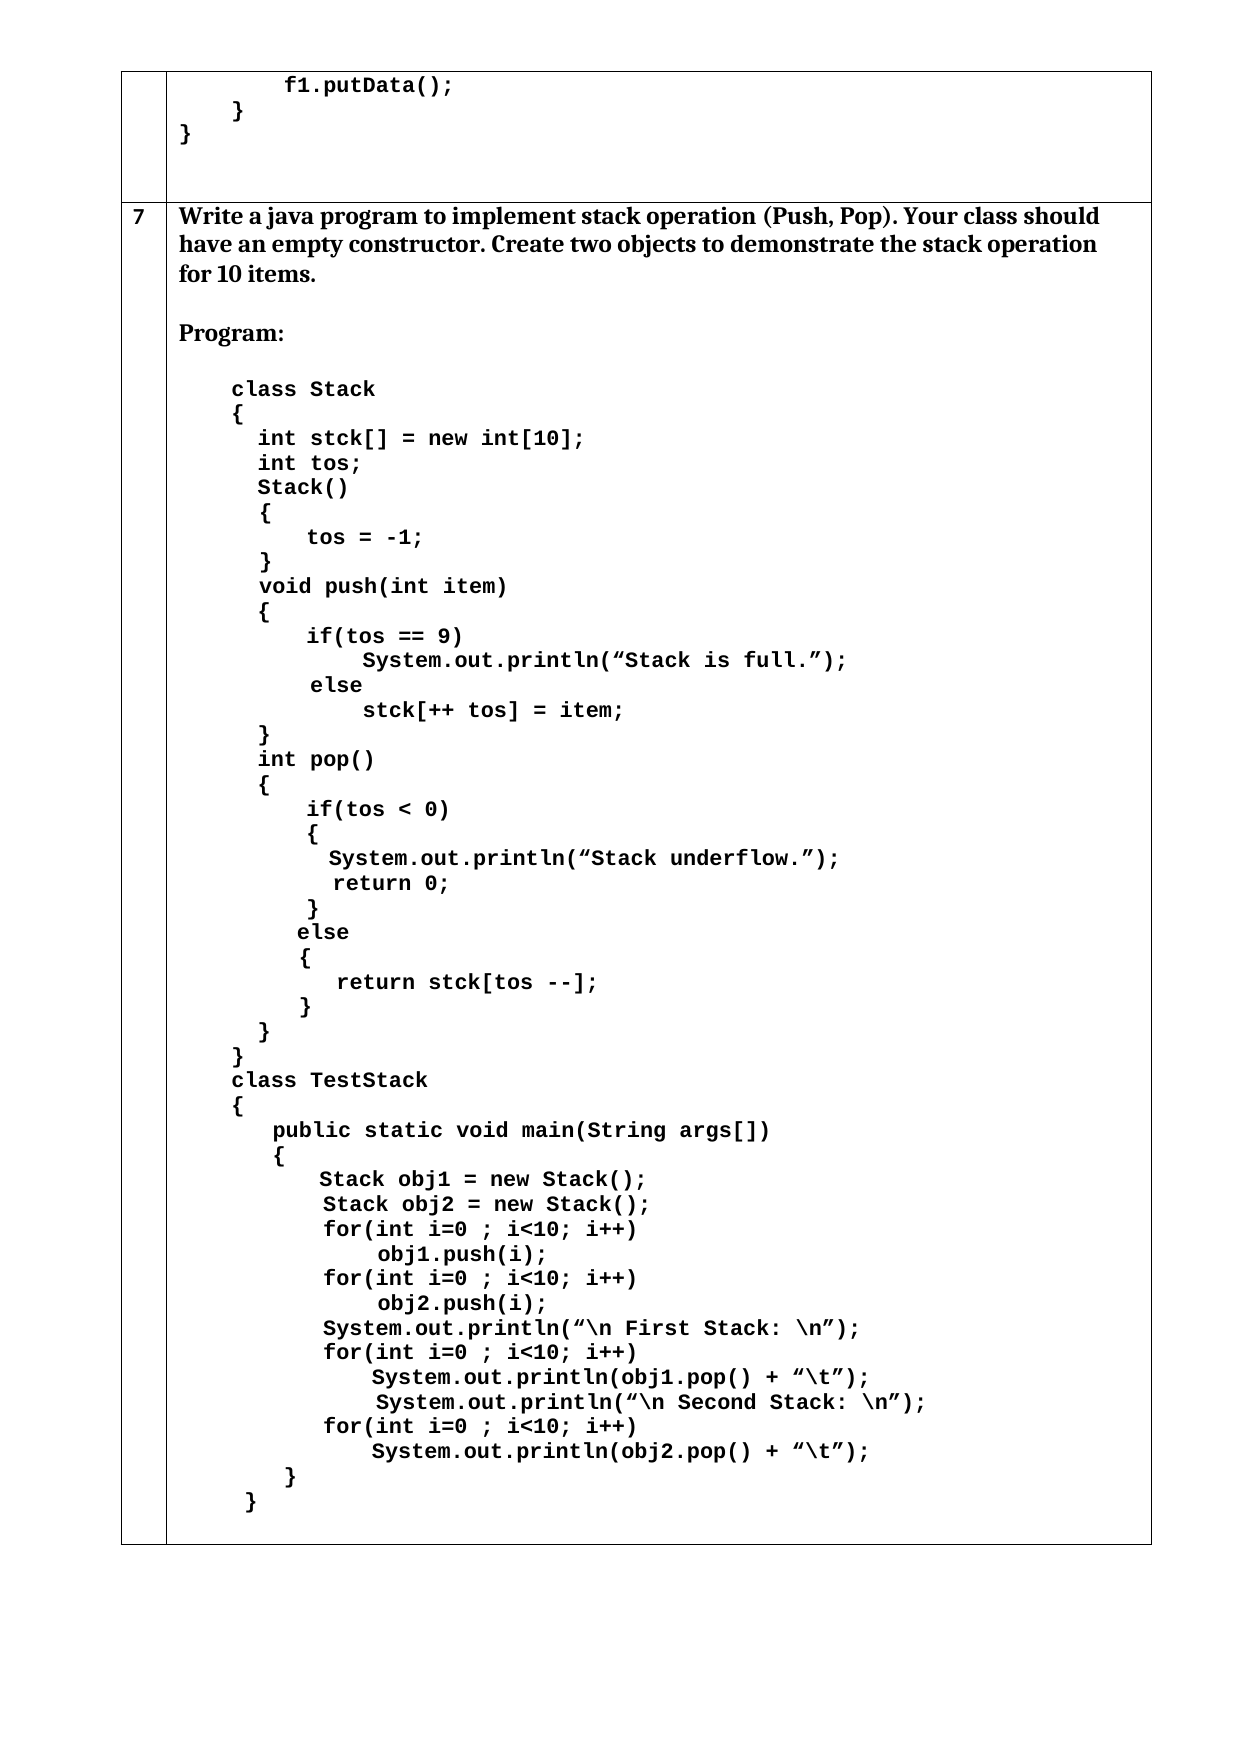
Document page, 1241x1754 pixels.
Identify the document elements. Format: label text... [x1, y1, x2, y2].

table_cell for(int i=0 ; i<10; i++) [167, 1268, 1151, 1292]
table_cell [122, 1218, 166, 1243]
table_cell else [167, 922, 1151, 946]
table_cell [122, 428, 166, 452]
table_cell [122, 1119, 166, 1144]
table_cell [122, 1193, 166, 1218]
table_cell for(int i=0 ; i<10; i++) [167, 1218, 1151, 1243]
table_cell [122, 1366, 166, 1391]
table_cell } [167, 1465, 1151, 1490]
table_cell Write a java program to implement stack operation (Push, Pop). Your class should [167, 203, 1151, 231]
table_cell [122, 452, 166, 477]
table_cell } [167, 724, 1151, 748]
table_cell [122, 946, 166, 971]
table_cell [122, 600, 166, 625]
table_cell } [167, 1045, 1151, 1070]
table_cell [122, 798, 166, 823]
table_cell [122, 1490, 166, 1543]
table_cell for(int i=0 ; i<10; i++) [167, 1416, 1151, 1441]
table_cell [122, 1441, 166, 1465]
table_cell [122, 897, 166, 922]
table_cell [122, 1416, 166, 1441]
table_cell obj2.push(i); [167, 1292, 1151, 1317]
table_cell { [167, 823, 1151, 847]
table_cell System.out.println(“Stack is full.”); [167, 650, 1151, 674]
table_cell class TestStack [167, 1070, 1151, 1094]
table_cell [122, 477, 166, 501]
table_cell [122, 1465, 166, 1490]
table_cell for(int i=0 ; i<10; i++) [167, 1342, 1151, 1366]
table_cell [122, 1243, 166, 1268]
table_cell [122, 1045, 166, 1070]
table_cell [122, 260, 166, 304]
table_cell [122, 625, 166, 650]
table_cell int stck[] = new int[10]; [167, 428, 1151, 452]
table_cell [122, 501, 166, 526]
table_cell [122, 1391, 166, 1416]
table_cell int tos; [167, 452, 1151, 477]
table_cell [122, 1095, 166, 1119]
table_header f1.putData(); } } [167, 72, 1151, 202]
table_cell System.out.println(obj1.pop() + “\t”); [167, 1366, 1151, 1391]
table_cell { [167, 946, 1151, 971]
table_cell [122, 675, 166, 699]
table_cell Stack obj1 = new Stack(); [167, 1169, 1151, 1193]
table_cell [122, 1169, 166, 1193]
table_cell [122, 724, 166, 748]
table_cell stck[++ tos] = item; [167, 699, 1151, 724]
table_cell } [167, 1021, 1151, 1045]
table_cell [122, 1070, 166, 1094]
table_cell } [167, 1490, 1151, 1543]
table_cell [122, 1021, 166, 1045]
table_cell { [167, 403, 1151, 427]
table_cell else [167, 675, 1151, 699]
table_cell [122, 823, 166, 847]
table_cell Stack obj2 = new Stack(); [167, 1193, 1151, 1218]
table_cell [122, 872, 166, 897]
table_cell [122, 650, 166, 674]
table_cell } [167, 996, 1151, 1021]
table_cell { [167, 1144, 1151, 1169]
table_cell Program: [167, 304, 1151, 363]
table_cell { [167, 773, 1151, 798]
table_cell public static void main(String args[]) [167, 1119, 1151, 1144]
table_cell [122, 996, 166, 1021]
table_cell [122, 699, 166, 724]
table_cell [122, 1292, 166, 1317]
table_cell [122, 231, 166, 260]
table_cell have an empty constructor. Create two objects to demonstrate the stack operation [167, 231, 1151, 260]
table_cell [122, 848, 166, 872]
table_cell [122, 526, 166, 551]
table_cell if(tos < 0) [167, 798, 1151, 823]
table_cell [122, 749, 166, 773]
table_cell for 10 items. [167, 260, 1151, 304]
table_cell System.out.println(“\n Second Stack: \n”); [167, 1391, 1151, 1416]
table_cell } [167, 551, 1151, 576]
table_cell [122, 304, 166, 363]
table_cell System.out.println(“Stack underflow.”); [167, 848, 1151, 872]
table_cell [122, 1268, 166, 1292]
table_cell [122, 1317, 166, 1342]
table_cell return stck[tos --]; [167, 971, 1151, 996]
table_cell class Stack [167, 363, 1151, 403]
table_cell if(tos == 9) [167, 625, 1151, 650]
table_cell System.out.println(obj2.pop() + “\t”); [167, 1441, 1151, 1465]
table_cell { [167, 1095, 1151, 1119]
table_cell 7 [122, 203, 166, 231]
table_cell int pop() [167, 749, 1151, 773]
table_cell [122, 1144, 166, 1169]
table_cell { [167, 501, 1151, 526]
table_cell { [167, 600, 1151, 625]
table_cell [122, 551, 166, 576]
table_cell [122, 922, 166, 946]
table_cell void push(int item) [167, 576, 1151, 600]
table_cell tos = -1; [167, 526, 1151, 551]
table_cell Stack() [167, 477, 1151, 501]
table_cell return 0; [167, 872, 1151, 897]
table_cell [122, 363, 166, 403]
table_cell [122, 773, 166, 798]
table_cell } [167, 897, 1151, 922]
table_cell System.out.println(“\n First Stack: \n”); [167, 1317, 1151, 1342]
table_cell [122, 1342, 166, 1366]
table_header [122, 72, 166, 202]
table_cell obj1.push(i); [167, 1243, 1151, 1268]
table_cell [122, 971, 166, 996]
table_cell [122, 576, 166, 600]
table_cell [122, 403, 166, 427]
